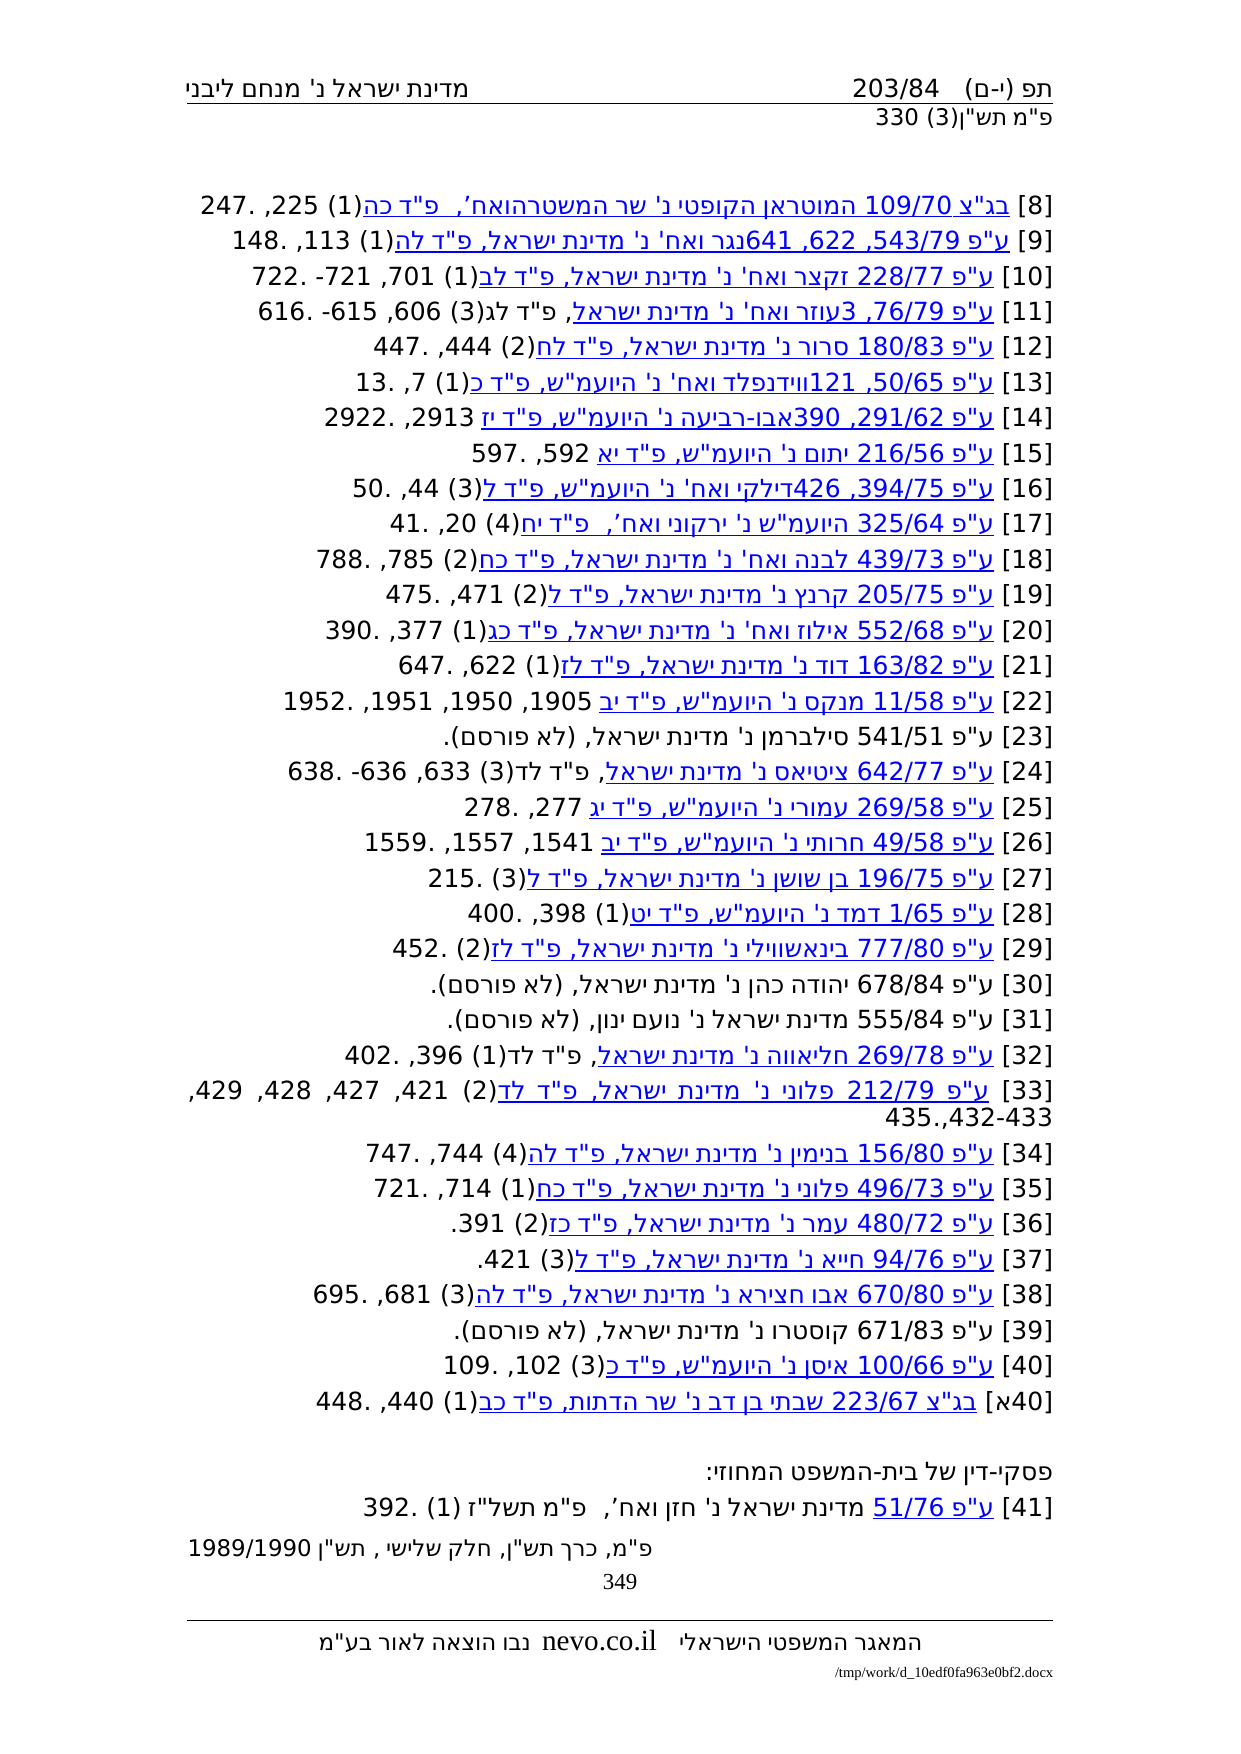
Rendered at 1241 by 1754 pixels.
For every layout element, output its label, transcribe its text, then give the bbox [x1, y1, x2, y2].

text [35] ע"פ 496/73 פלוני נ' מדינת ישראל, פ"ד כח(1) 714, .721 [187, 1176, 1053, 1203]
text [29] ע"פ 777/80 בינאשווילי נ' מדינת ישראל, פ"ד לז(2) .452 [187, 936, 1053, 963]
text [39] ע"פ 671/83 קוסטרו נ' מדינת ישראל, (לא פורסם). [187, 1317, 1053, 1344]
text [13] ע"פ 50/65, 121ווידנפלד ואח' נ' היועמ"ש, פ"ד כ(1) 7, .13 [187, 369, 1053, 397]
text [15] ע"פ 216/56 יתום נ' היועמ"ש, פ"ד יא 592, .597 [187, 440, 1053, 467]
text [10] ע"פ 228/77 זקצר ואח' נ' מדינת ישראל, פ"ד לב(1) 701, 721- .722 [187, 263, 1053, 290]
text [12] ע"פ 180/83 סרור נ' מדינת ישראל, פ"ד לח(2) 444, .447 [187, 334, 1053, 361]
text [36] ע"פ 480/72 עמר נ' מדינת ישראל, פ"ד כז(2) 391. [187, 1211, 1053, 1238]
text [16] ע"פ 394/75, 426דילקי ואח' נ' היועמ"ש, פ"ד ל(3) 44, .50 [187, 476, 1053, 503]
text [25] ע"פ 269/58 עמורי נ' היועמ"ש, פ"ד יג 277, .278 [187, 794, 1053, 822]
text [21] ע"פ 163/82 דוד נ' מדינת ישראל, פ"ד לז(1) 622, .647 [187, 653, 1053, 680]
text [41] ע"פ 51/76 מדינת ישראל נ' חזן ואח’, פ"מ תשל"ז (1) .392 [187, 1494, 1053, 1522]
text [22] ע"פ 11/58 מנקס נ' היועמ"ש, פ"ד יב 1905, 1950, 1951, .1952 [187, 688, 1053, 715]
text [40] ע"פ 100/66 איסן נ' היועמ"ש, פ"ד כ(3) 102, .109 [187, 1353, 1053, 1380]
text [32] ע"פ 269/78 חליאווה נ' מדינת ישראל, פ"ד לד(1) 396, .402 [187, 1042, 1053, 1069]
text [30] ע"פ 678/84 יהודה כהן נ' מדינת ישראל, (לא פורסם). [187, 972, 1053, 999]
text [37] ע"פ 94/76 חייא נ' מדינת ישראל, פ"ד ל(3) 421. [187, 1247, 1053, 1274]
text [27] ע"פ 196/75 בן שושן נ' מדינת ישראל, פ"ד ל(3) .215 [187, 865, 1053, 892]
text [23] ע"פ 541/51 סילברמן נ' מדינת ישראל, (לא פורסם). [187, 724, 1053, 751]
text [9] ע"פ 543/79, 622, 641נגר ואח' נ' מדינת ישראל, פ"ד לה(1) 113, .148 [187, 228, 1053, 255]
text [33] ע"פ 212/79 פלוני נ' מדינת ישראל, פ"ד לד(2) 421, 427, 428, 429, 432-433,.435 [187, 1078, 1053, 1132]
text [24] ע"פ 642/77 ציטיאס נ' מדינת ישראל, פ"ד לד(3) 633, 636- .638 [187, 759, 1053, 786]
text [8] בג"צ 109/70 המוטראן הקופטי נ' שר המשטרהואח’, פ"ד כה(1) 225, .247 [187, 192, 1053, 219]
text [28] ע"פ 1/65 דמד נ' היועמ"ש, פ"ד יט(1) 398, .400 [187, 901, 1053, 928]
text [19] ע"פ 205/75 קרנץ נ' מדינת ישראל, פ"ד ל(2) 471, .475 [187, 582, 1053, 609]
text [20] ע"פ 552/68 אילוז ואח' נ' מדינת ישראל, פ"ד כג(1) 377, .390 [187, 617, 1053, 644]
text [11] ע"פ 76/79, 3עוזר ואח' נ' מדינת ישראל, פ"ד לג(3) 606, 615- .616 [187, 299, 1053, 326]
text [17] ע"פ 325/64 היועמ"ש נ' ירקוני ואח’, פ"ד יח(4) 20, .41 [187, 511, 1053, 538]
text [31] ע"פ 555/84 מדינת ישראל נ' נועם ינון, (לא פורסם). [187, 1007, 1053, 1034]
text [26] ע"פ 49/58 חרותי נ' היועמ"ש, פ"ד יב 1541, 1557, .1559 [187, 830, 1053, 857]
text [34] ע"פ 156/80 בנימין נ' מדינת ישראל, פ"ד לה(4) 744, .747 [187, 1140, 1053, 1167]
text [18] ע"פ 439/73 לבנה ואח' נ' מדינת ישראל, פ"ד כח(2) 785, .788 [187, 547, 1053, 574]
text [38] ע"פ 670/80 אבו חצירא נ' מדינת ישראל, פ"ד לה(3) 681, .695 [187, 1282, 1053, 1309]
text [14] ע"פ 291/62, 390אבו-רביעה נ' היועמ"ש, פ"ד יז 2913, .2922 [187, 405, 1053, 432]
text פסקי-דין של בית-המשפט המחוזי: [187, 1459, 1053, 1486]
text [40א] בג"צ 223/67 שבתי בן דב נ' שר הדתות, פ"ד כב(1) 440, .448 [187, 1388, 1053, 1415]
